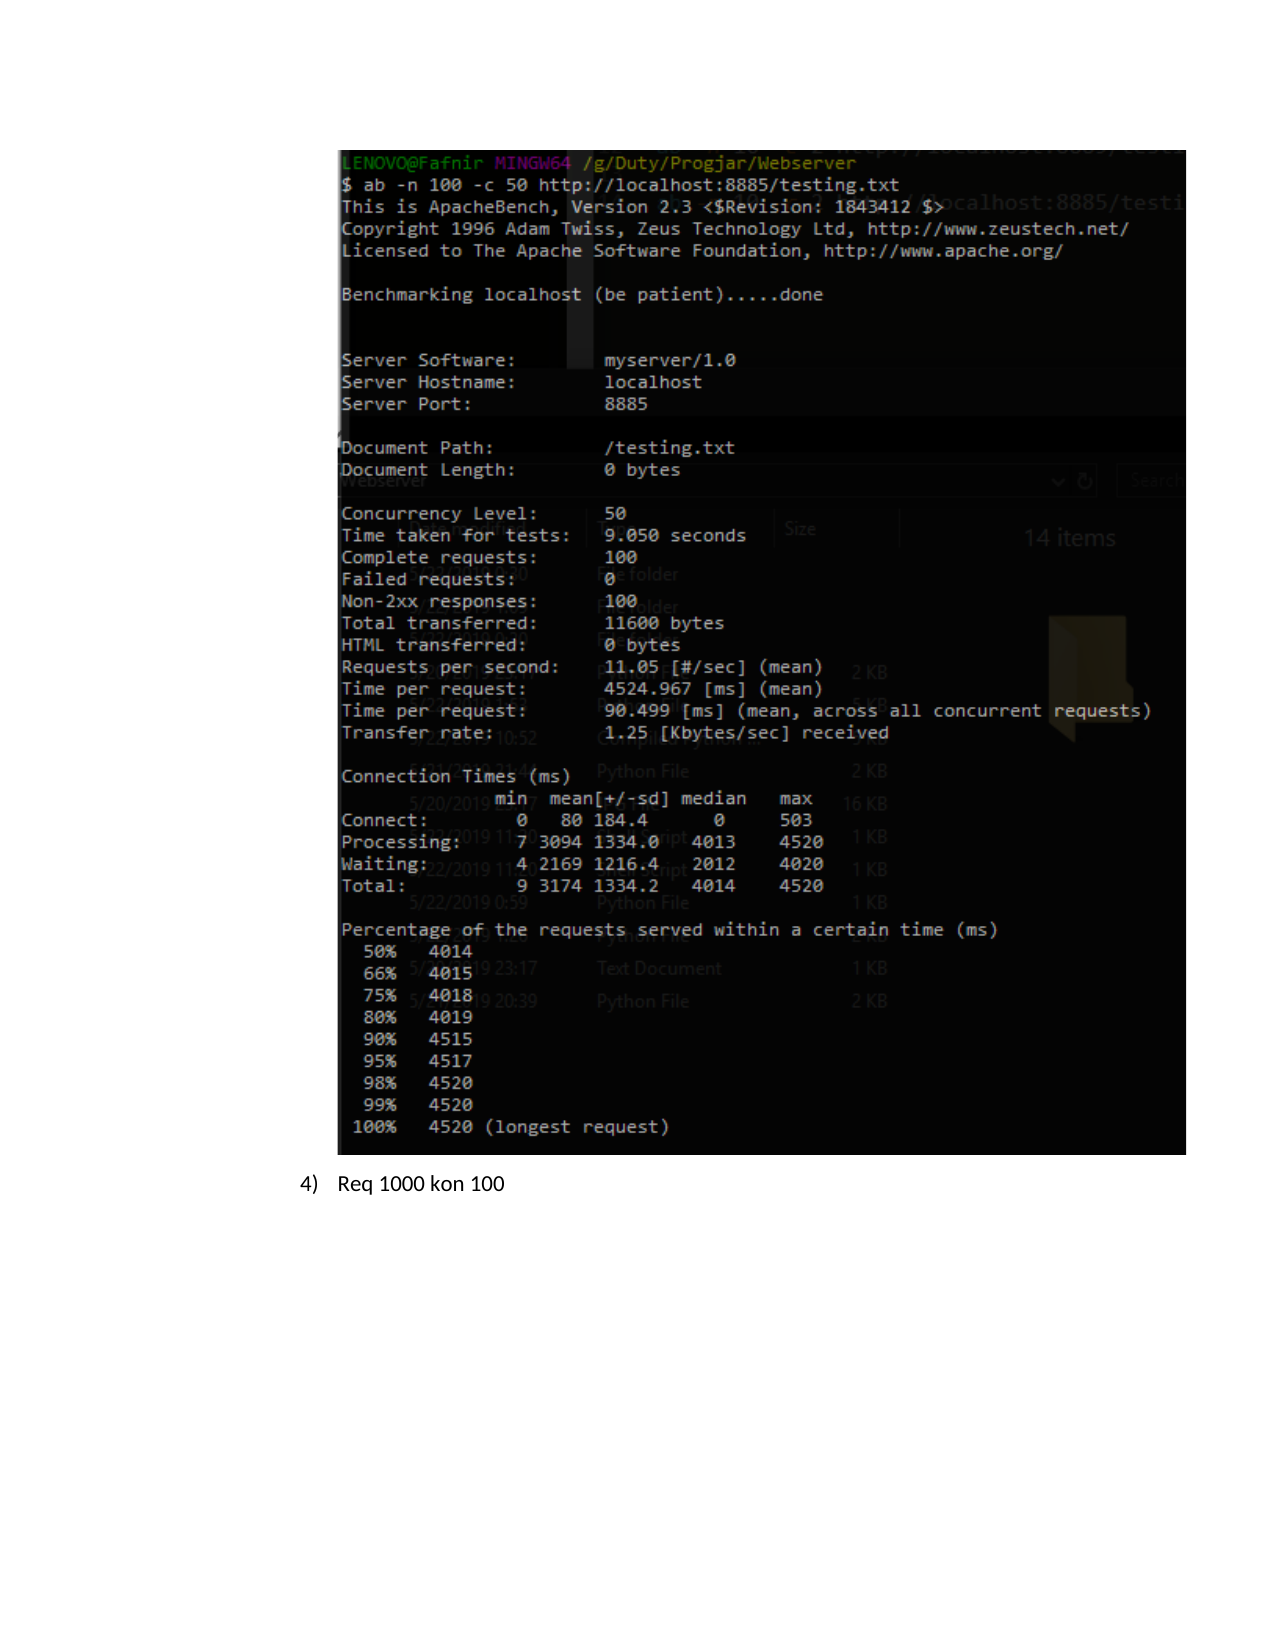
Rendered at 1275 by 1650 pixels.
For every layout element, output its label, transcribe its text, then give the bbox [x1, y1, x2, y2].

picture [337, 150, 1187, 1155]
list Req 1000 kon 100 [300, 1169, 1125, 1197]
